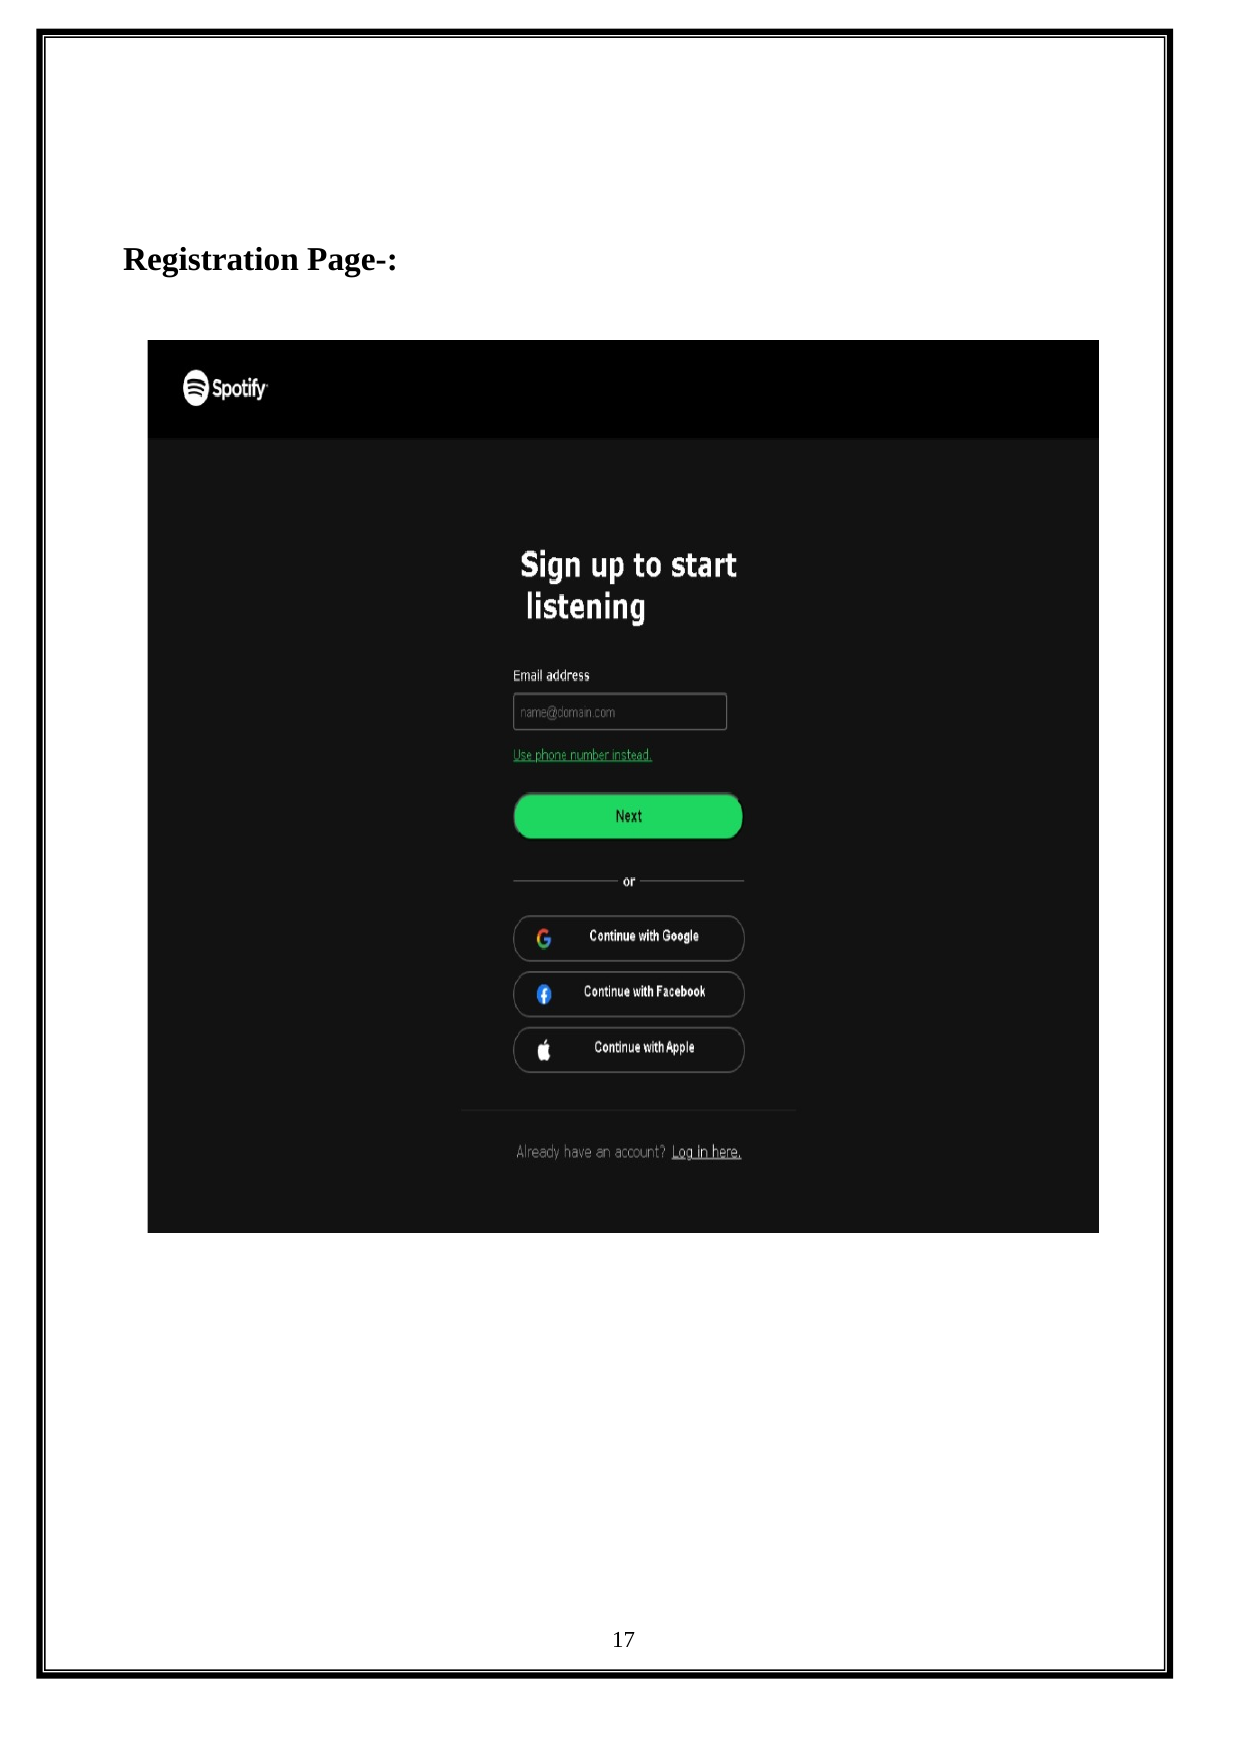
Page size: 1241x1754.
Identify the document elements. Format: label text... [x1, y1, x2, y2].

picture [147, 340, 1099, 1233]
subtitle Registration Page-: [48, 240, 1198, 278]
